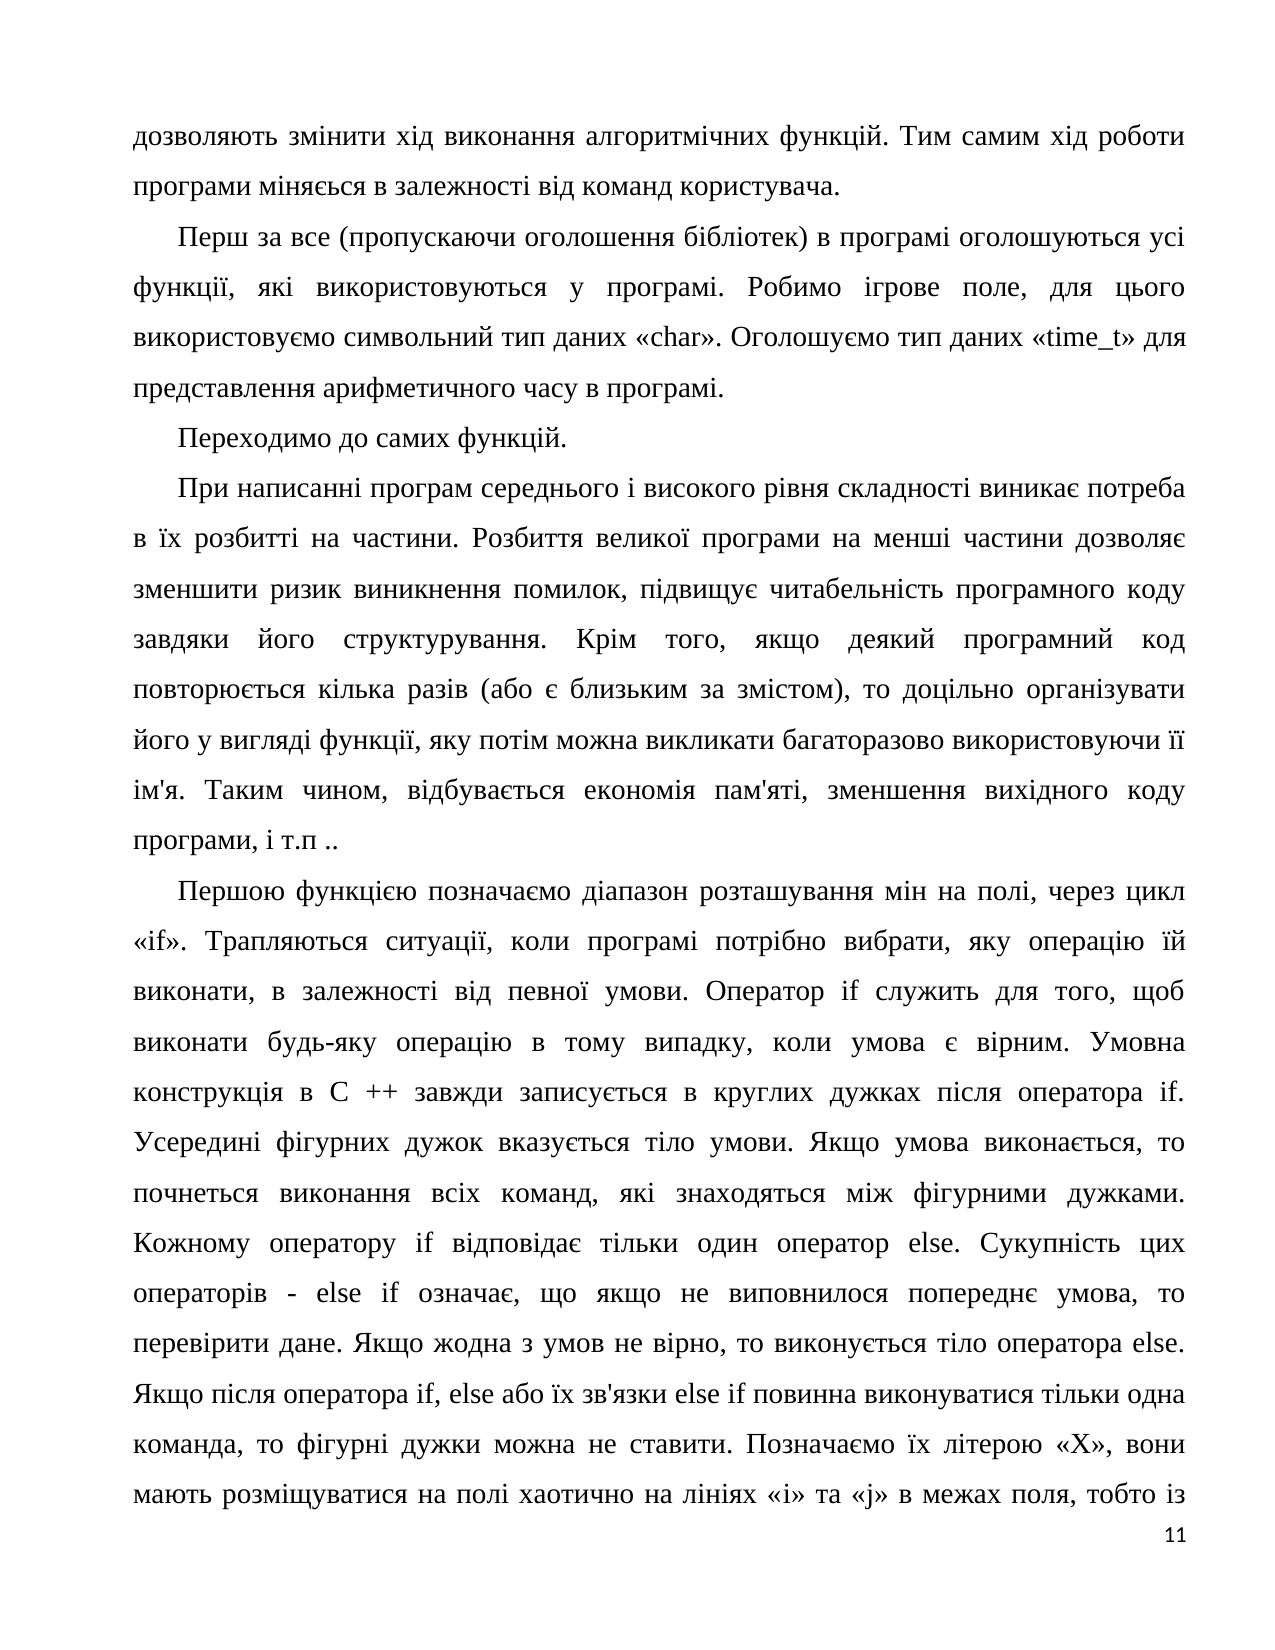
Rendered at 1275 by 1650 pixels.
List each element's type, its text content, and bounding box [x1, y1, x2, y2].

list При написанні програм середнього і високого рівня складності виникає потреба в їх розбитті на частини. Розбиття великої програми на менші частини дозволяє зменшити ризик виникнення помилок, підвищує читабельність програмного коду завдяки його структурування. Крім того, якщо деякий програмний код повторюється кілька разів (або є близьким за змістом), то доцільно організувати його у вигляді функції, яку потім можна викликати багаторазово використовуючи її ім'я. Таким чином, відбувається економія пам'яті, зменшення вихідного коду програми, і т.п .. [133, 470, 1186, 856]
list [133, 873, 1186, 1510]
list Переходимо до самих функцій. [133, 420, 1186, 453]
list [133, 118, 1186, 202]
list Перш за все (пропускаючи оголошення бібліотек) в програмі оголошуються усі функції, які використовуються у програмі. Робимо ігрове поле, для цього використовуємо символьний тип даних «char». Оголошуємо тип даних «time_t» для представлення арифметичного часу в програмі. [133, 219, 1186, 403]
